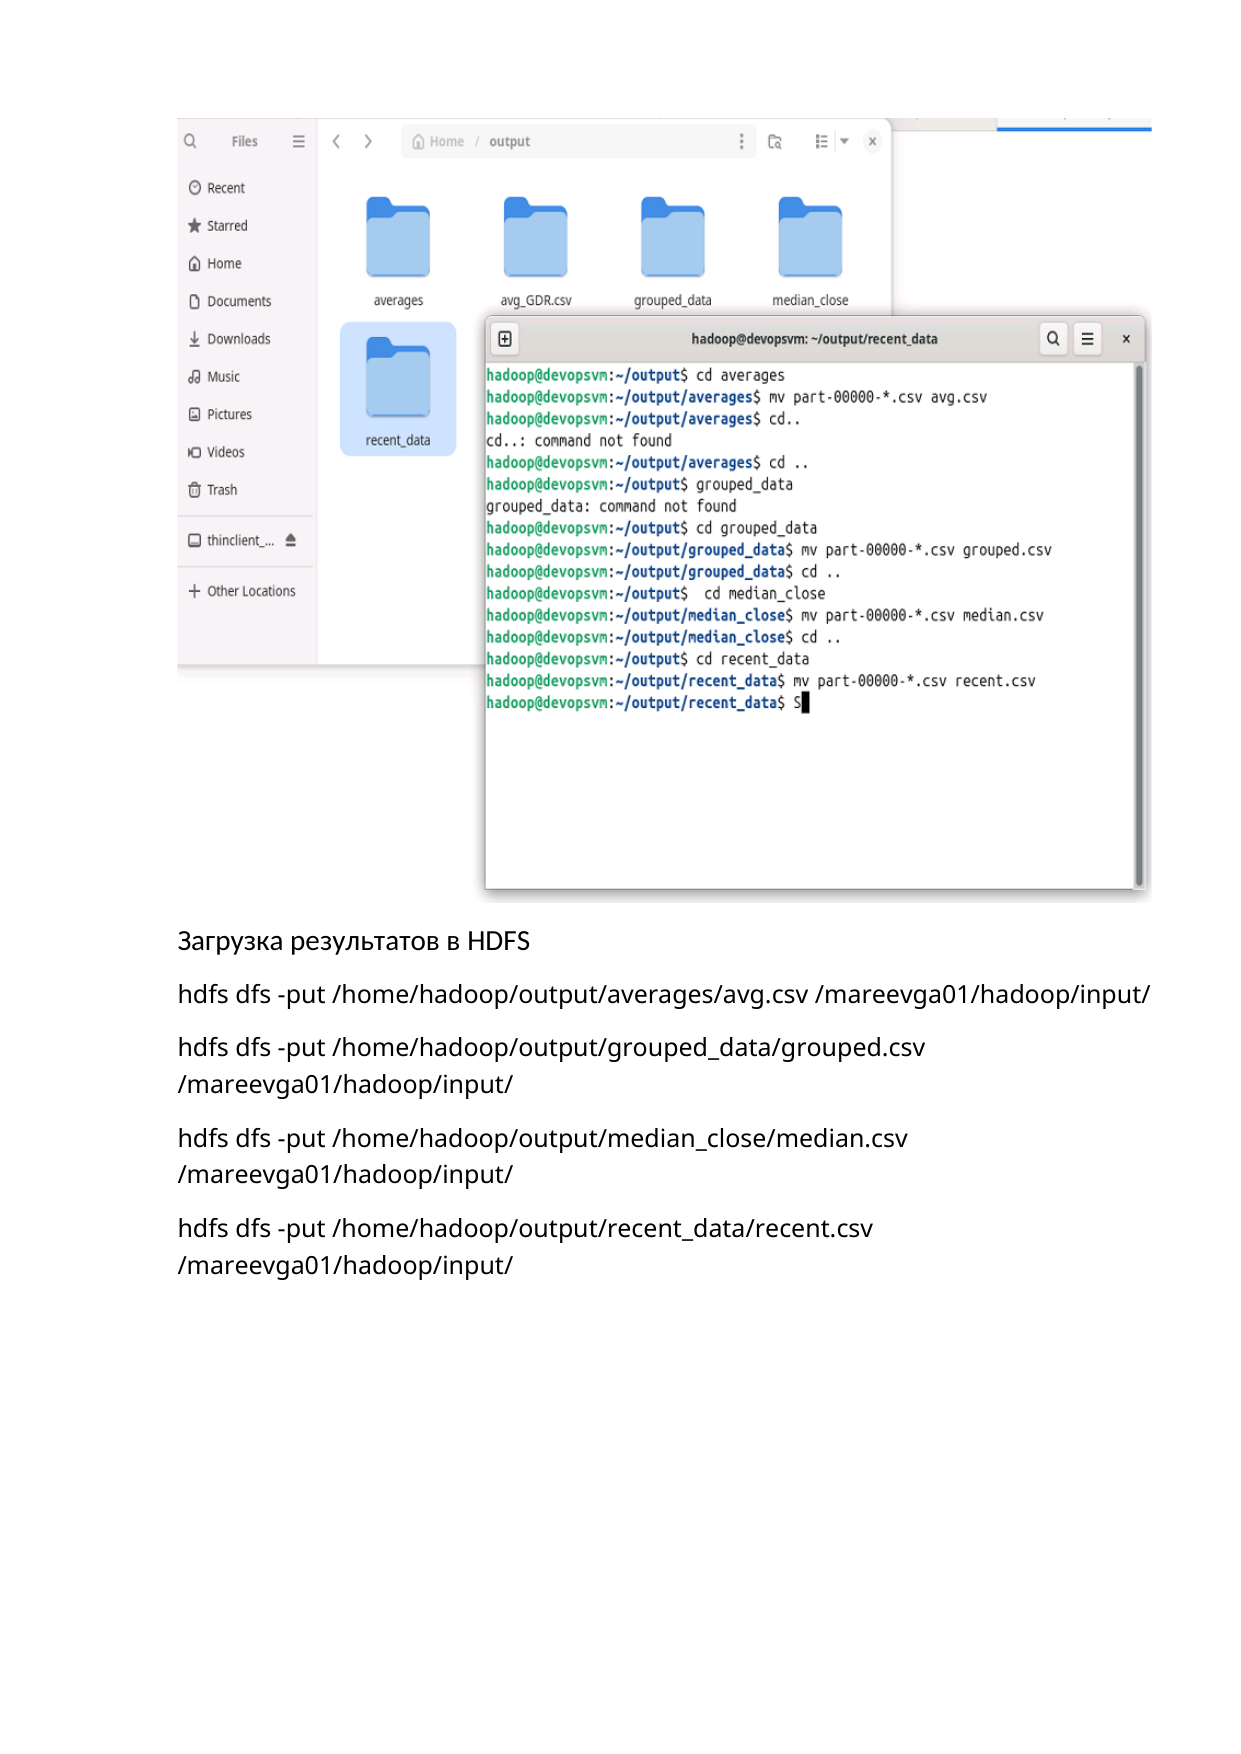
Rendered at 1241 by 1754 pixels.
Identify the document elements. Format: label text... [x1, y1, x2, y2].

text Загрузка результатов в HDFS [177, 922, 1152, 957]
text hdfs dfs -put /home/hadoop/output/recent_data/recent.csv /mareevga01/hadoop/input/ [177, 1211, 1152, 1281]
text hdfs dfs -put /home/hadoop/output/median_close/median.csv /mareevga01/hadoop/input/ [177, 1120, 1152, 1191]
picture [177, 118, 1152, 903]
text hdfs dfs -put /home/hadoop/output/averages/avg.csv /mareevga01/hadoop/input/ [177, 977, 1152, 1011]
text hdfs dfs -put /home/hadoop/output/grouped_data/grouped.csv /mareevga01/hadoop/input/ [177, 1030, 1152, 1101]
